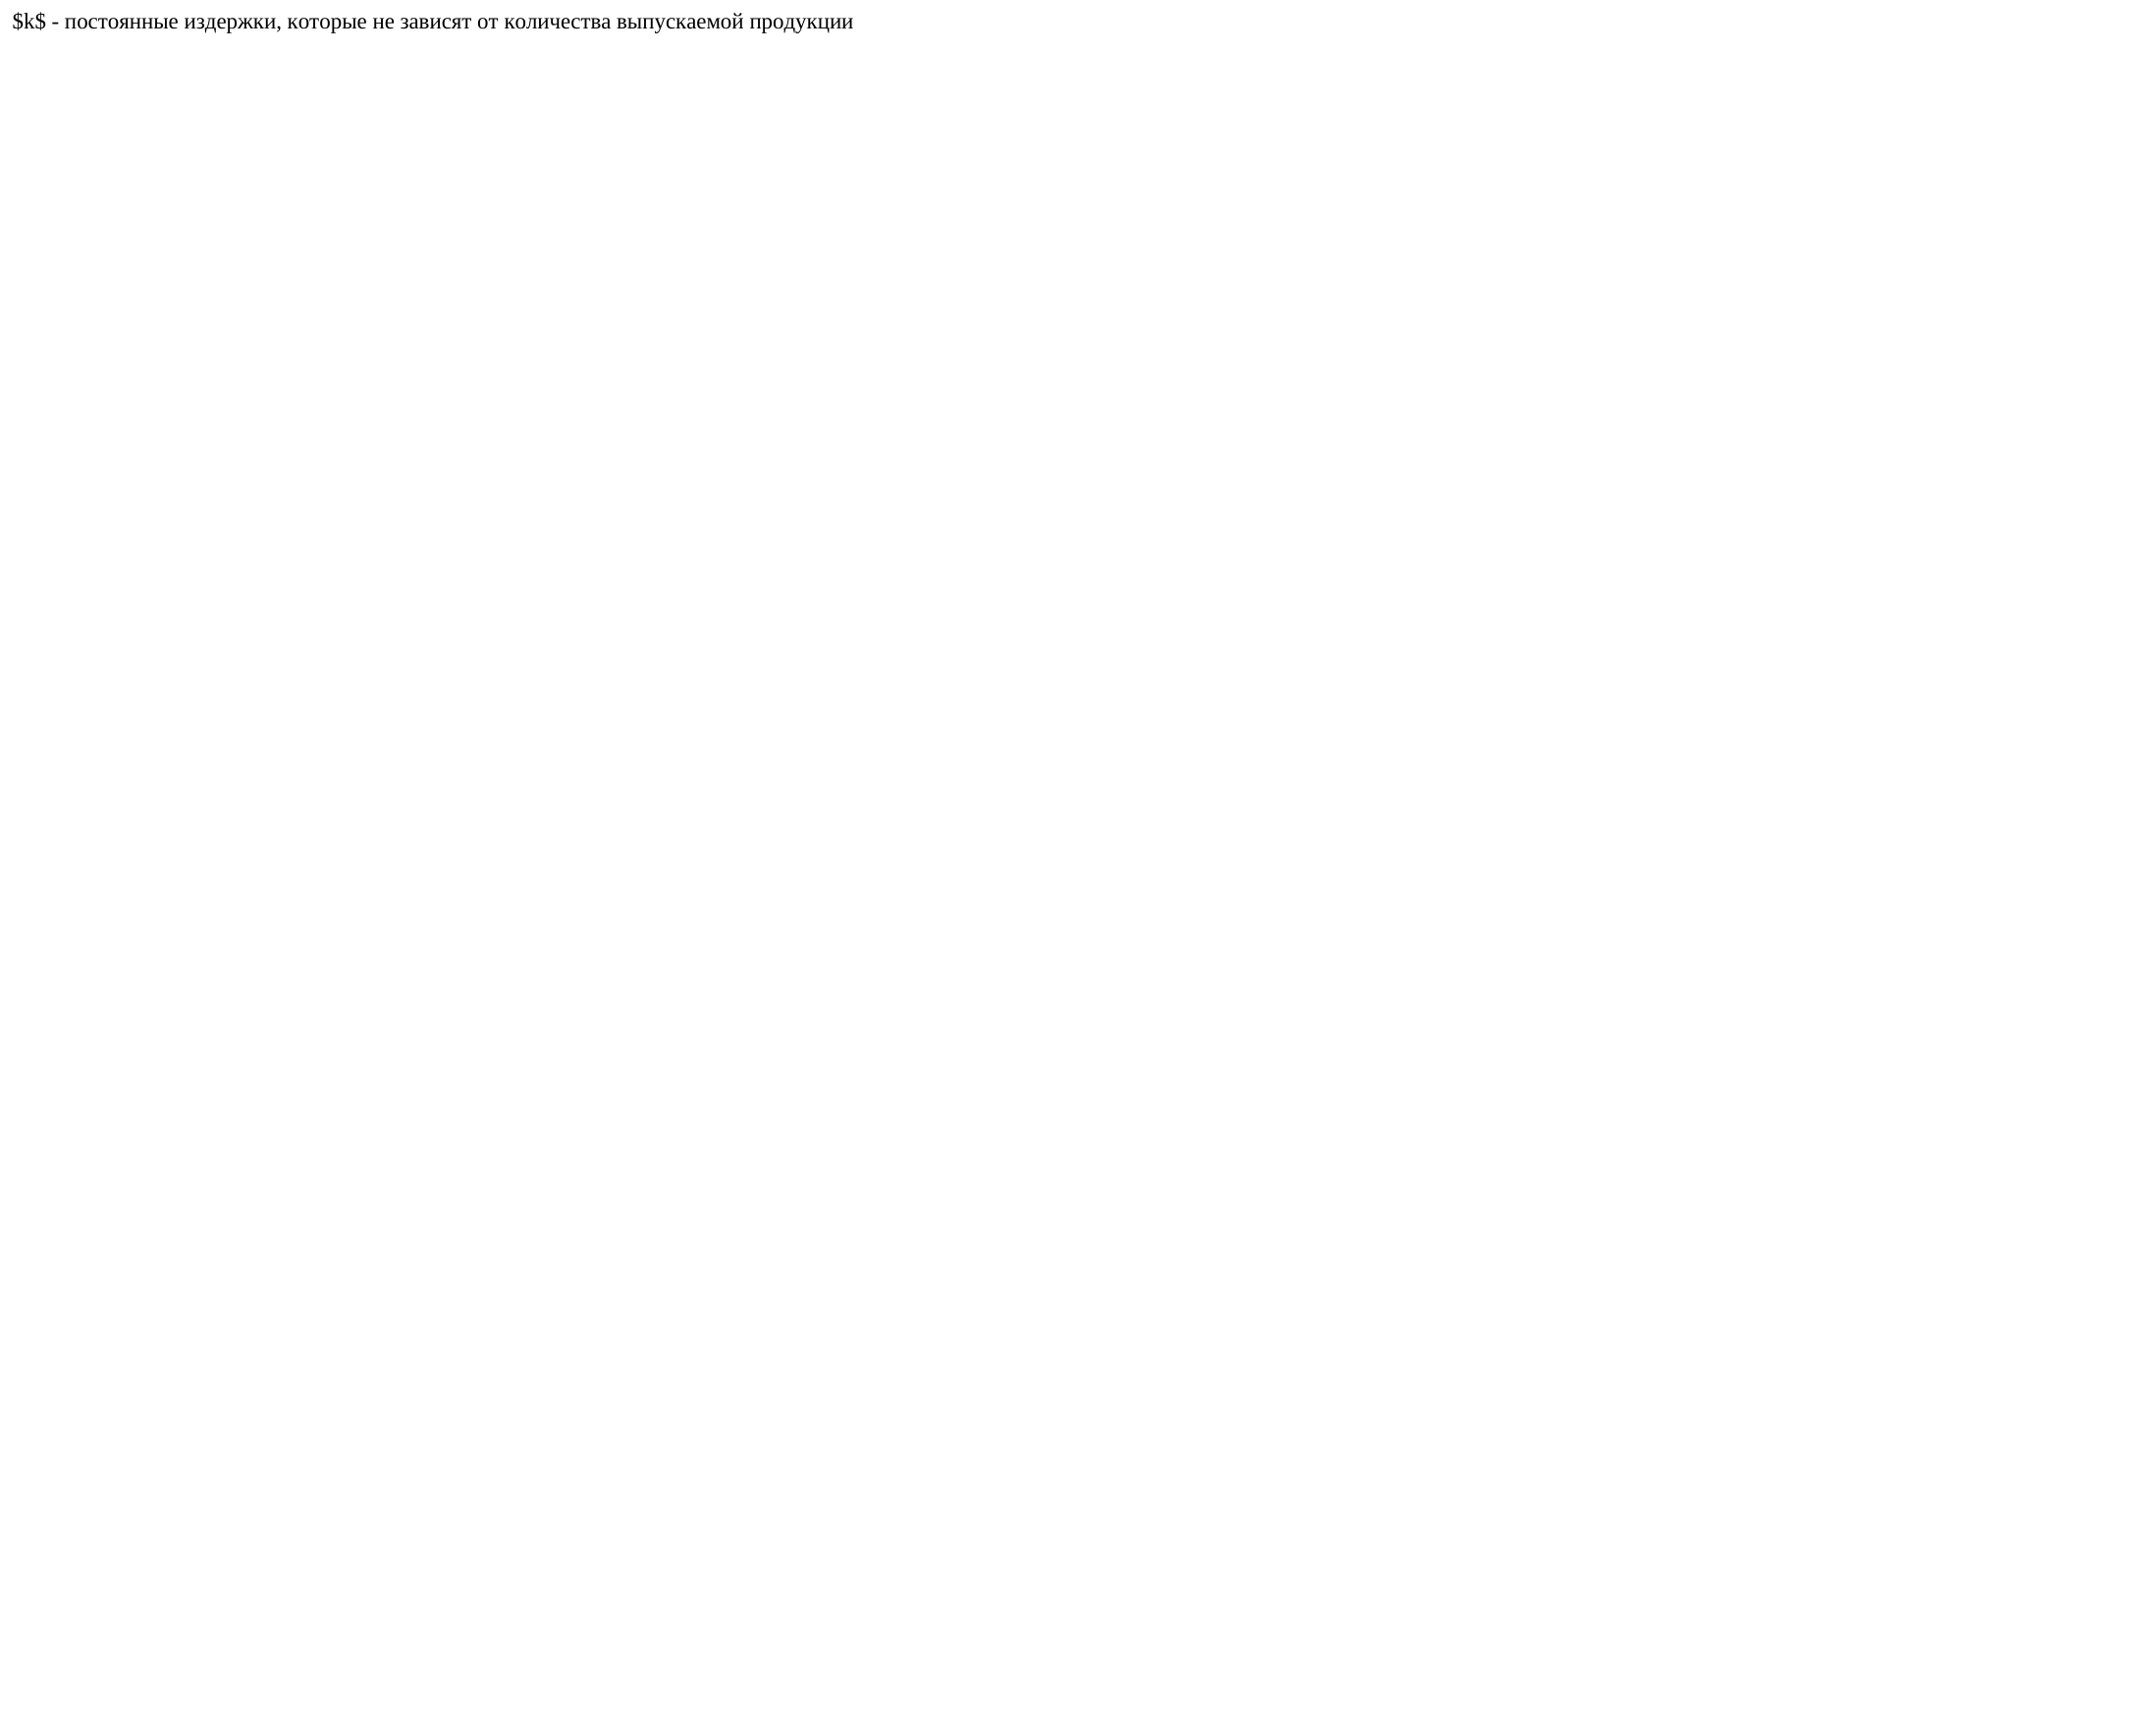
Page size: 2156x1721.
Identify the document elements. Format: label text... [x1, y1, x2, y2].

text $k$ - постоянные издержки, которые не зависят от количества выпускаемой продукции [12, 8, 2156, 34]
